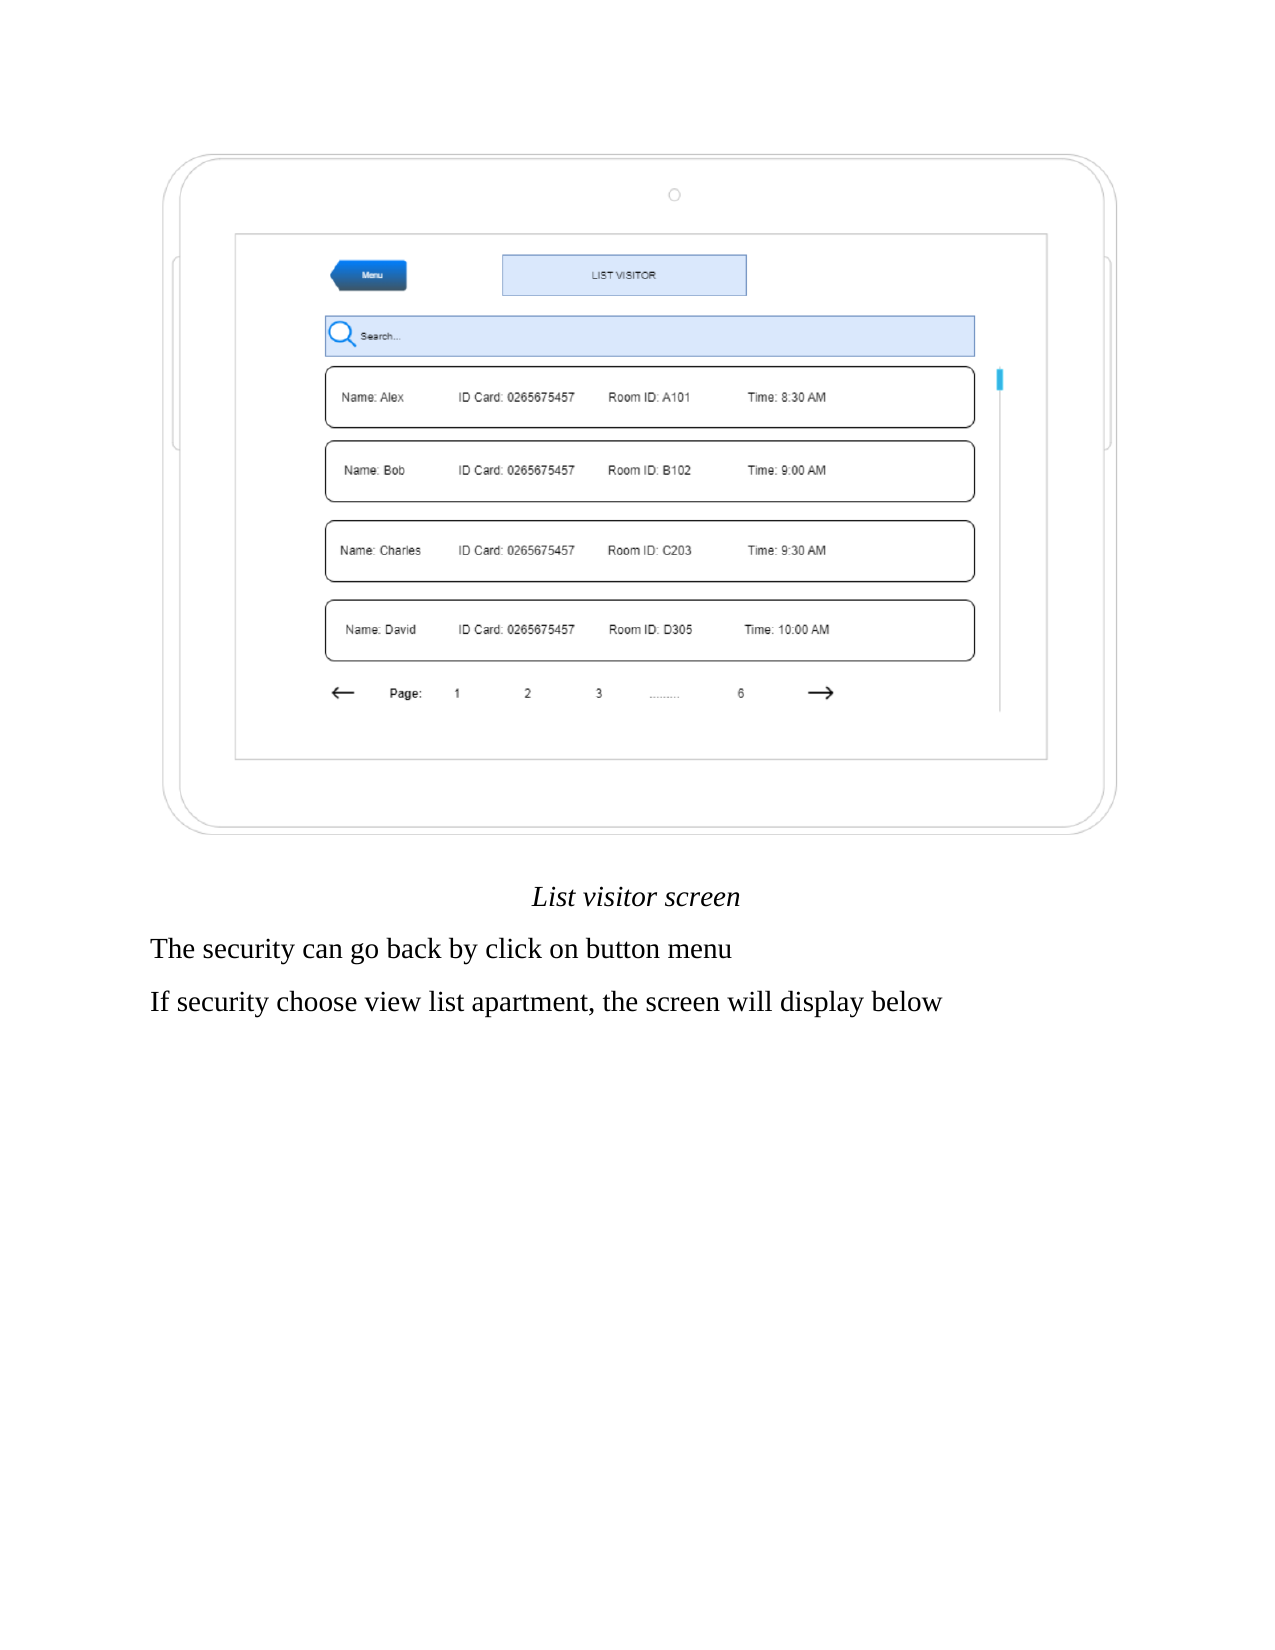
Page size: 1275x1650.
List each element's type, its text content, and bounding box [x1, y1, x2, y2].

text List visitor screen [150, 879, 1125, 912]
text If security choose view list apartment, the screen will display below [150, 984, 1125, 1018]
picture [150, 150, 1125, 860]
text The security can go back by click on button menu [150, 932, 1125, 965]
